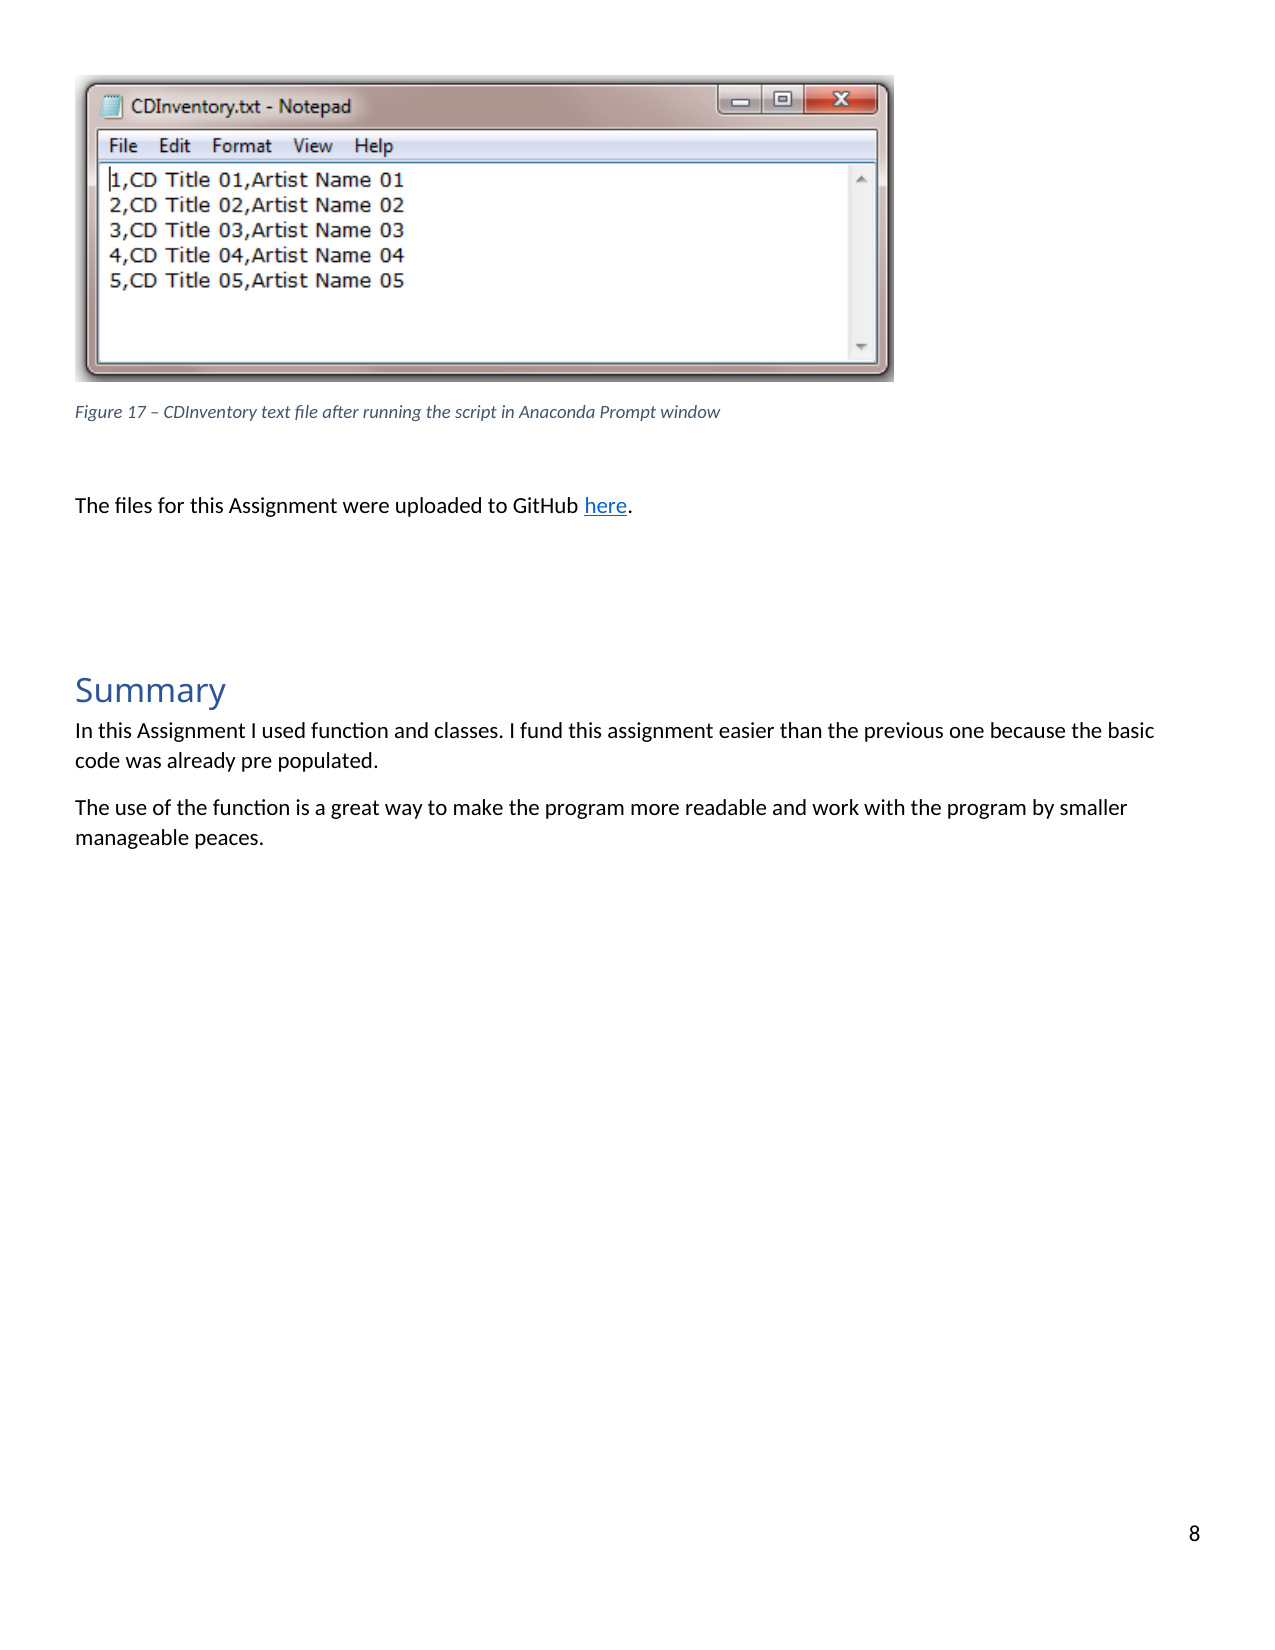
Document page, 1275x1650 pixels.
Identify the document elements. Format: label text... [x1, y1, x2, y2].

text The use of the function is a great way to make the program more readable and work with the program by smaller manageable peaces. [75, 793, 1200, 851]
subtitle Summary [75, 667, 1200, 712]
text The files for this Assignment were uploaded to GitHub here. [75, 491, 1200, 519]
text In this Assignment I used function and classes. I fund this assignment easier than the previous one because the basic code was already pre populated. [75, 716, 1200, 774]
text Figure 17 – CDInventory text file after running the script in Anaconda Prompt window [75, 400, 1200, 423]
picture [75, 75, 894, 382]
